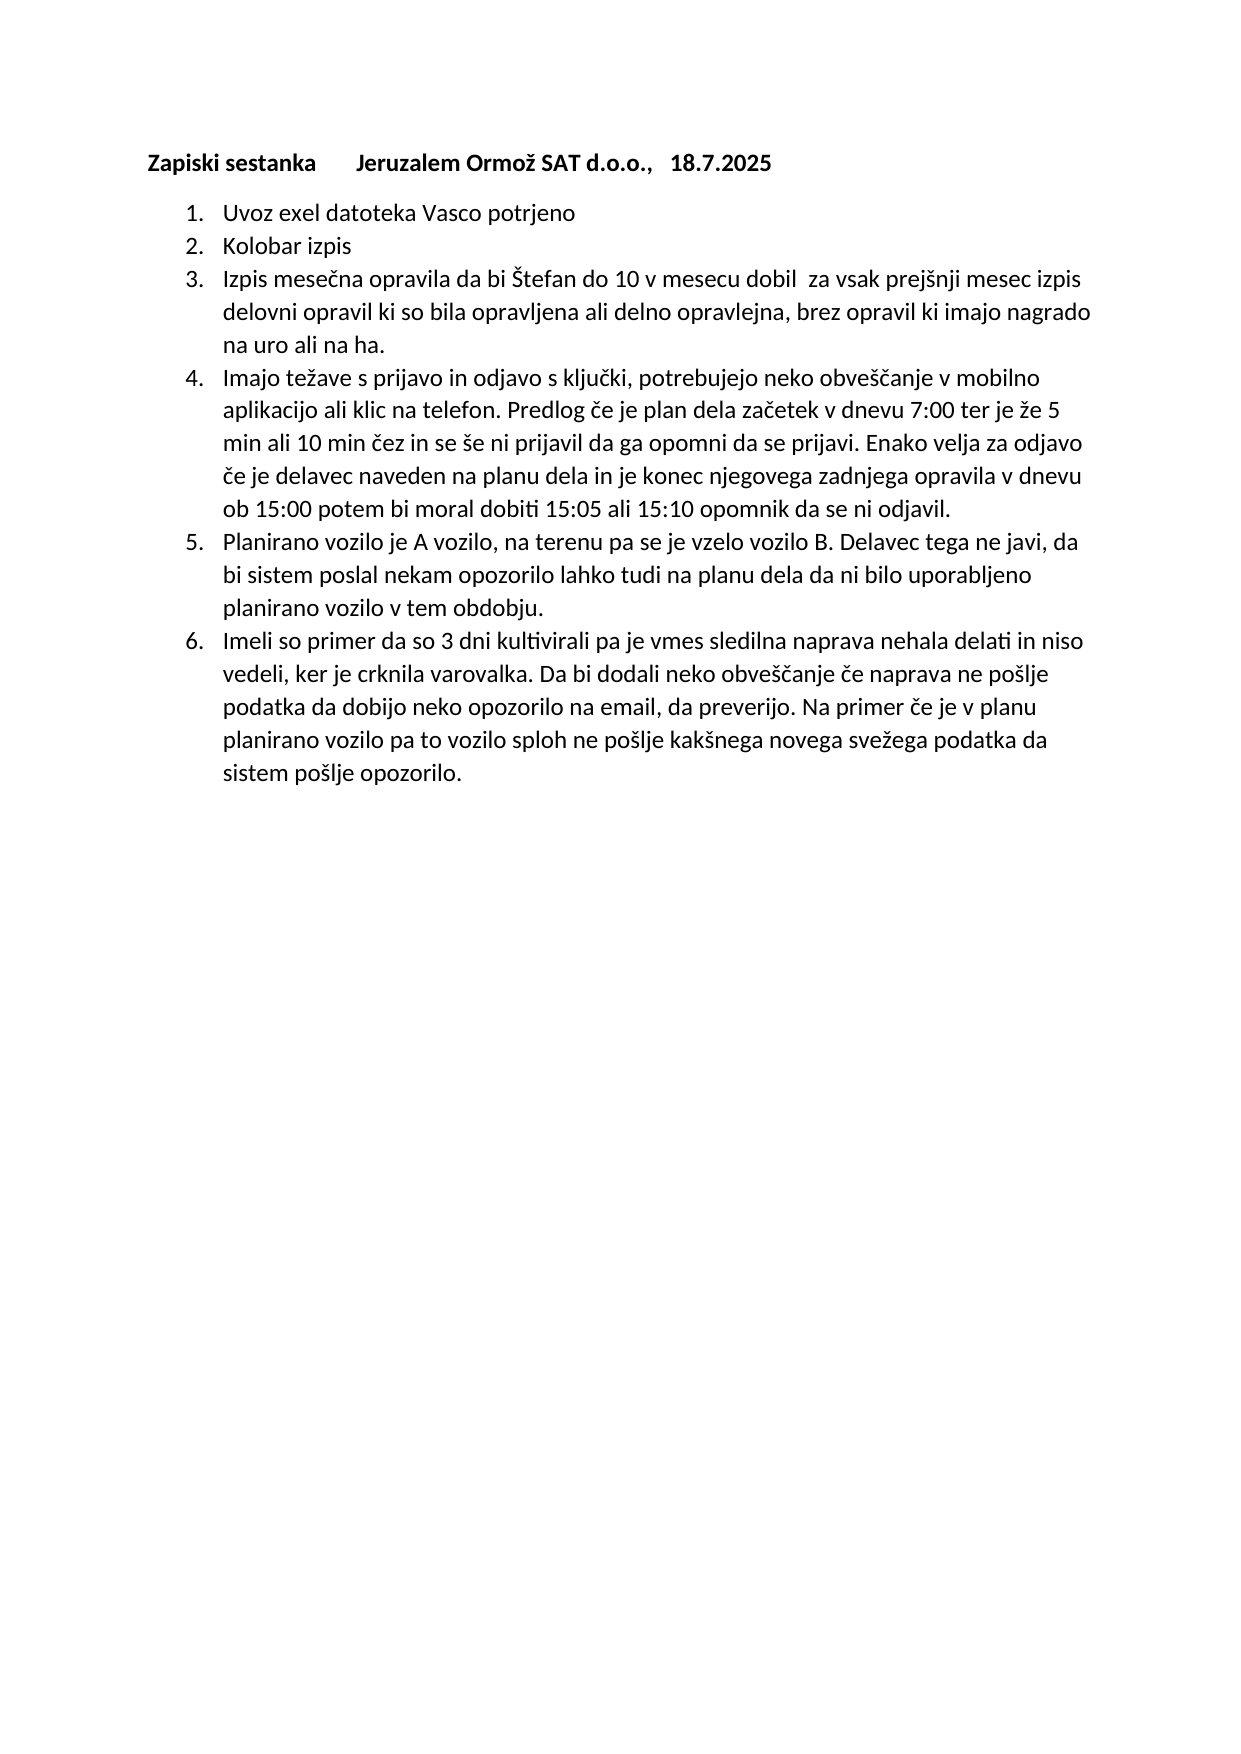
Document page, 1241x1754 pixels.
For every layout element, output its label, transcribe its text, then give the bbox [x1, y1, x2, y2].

text Zapiski sestanka Jeruzalem Ormož SAT d.o.o., 18.7.2025 [148, 148, 1093, 178]
list Planirano vozilo je A vozilo, na terenu pa se je vzelo vozilo B. Delavec tega ne javi, da bi sistem poslal nekam opozorilo lahko tudi na planu dela da ni bilo uporabljeno planirano vozilo v tem obdobju. [185, 526, 1093, 623]
list Imajo težave s prijavo in odjavo s ključki, potrebujejo neko obveščanje v mobilno aplikacijo ali klic na telefon. Predlog če je plan dela začetek v dnevu 7:00 ter je že 5 min ali 10 min čez in se še ni prijavil da ga opomni da se prijavi. Enako velja za odjavo če je delavec naveden na planu dela in je konec njegovega zadnjega opravila v dnevu ob 15:00 potem bi moral dobiti 15:05 ali 15:10 opomnik da se ni odjavil. [185, 362, 1093, 524]
list Kolobar izpis [185, 230, 1093, 261]
list Imeli so primer da so 3 dni kultivirali pa je vmes sledilna naprava nehala delati in niso vedeli, ker je crknila varovalka. Da bi dodali neko obveščanje če naprava ne pošlje podatka da dobijo neko opozorilo na email, da preverijo. Na primer če je v planu planirano vozilo pa to vozilo sploh ne pošlje kakšnega novega svežega podatka da sistem pošlje opozorilo. [185, 625, 1093, 787]
list Uvoz exel datoteka Vasco potrjeno [185, 197, 1093, 228]
list Izpis mesečna opravila da bi Štefan do 10 v mesecu dobil za vsak prejšnji mesec izpis delovni opravil ki so bila opravljena ali delno opravlejna, brez opravil ki imajo nagrado na uro ali na ha. [185, 263, 1093, 359]
